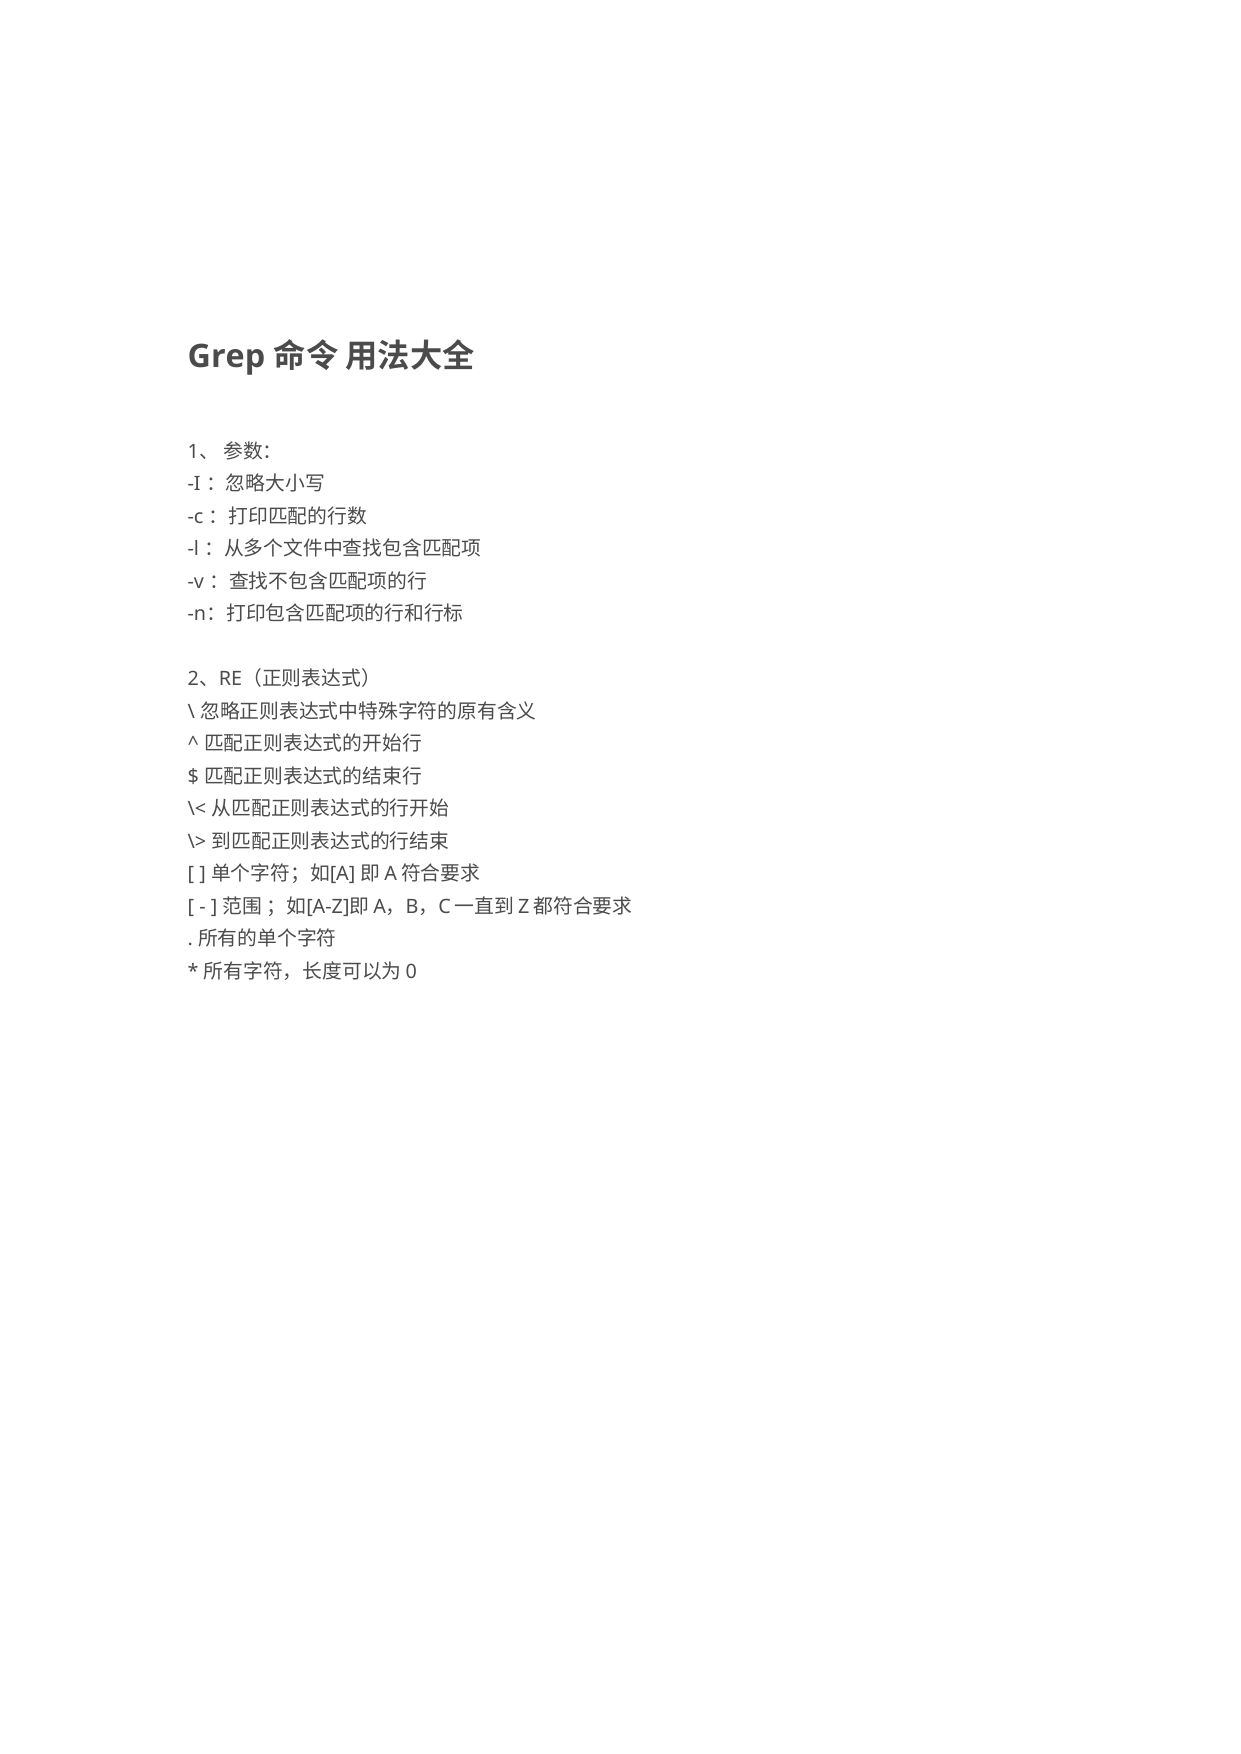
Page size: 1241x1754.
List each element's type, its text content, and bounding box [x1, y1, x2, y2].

text 1、 参数： -I ：忽略大小写 -c ：打印匹配的行数 -l ：从多个文件中查找包含匹配项 -v ：查找不包含匹配项的行 -n：打印包含匹配项的行和行标 2、RE（正则表达式） \ 忽略正则表达式中特殊字符的原有含义 ^ 匹配正则表达式的开始行 $ 匹配正则表达式的结束行 \< 从匹配正则表达式的行开始 \> 到匹配正则表达式的行结束 [ ] 单个字符；如[A] 即A符合要求 [ - ] 范围 ；如[A-Z]即A，B，C一直到Z都符合要求 . 所有的单个字符 * 所有字符，长度可以为0 [187, 433, 1053, 986]
subtitle Grep 命令 用法大全 [187, 321, 1053, 386]
